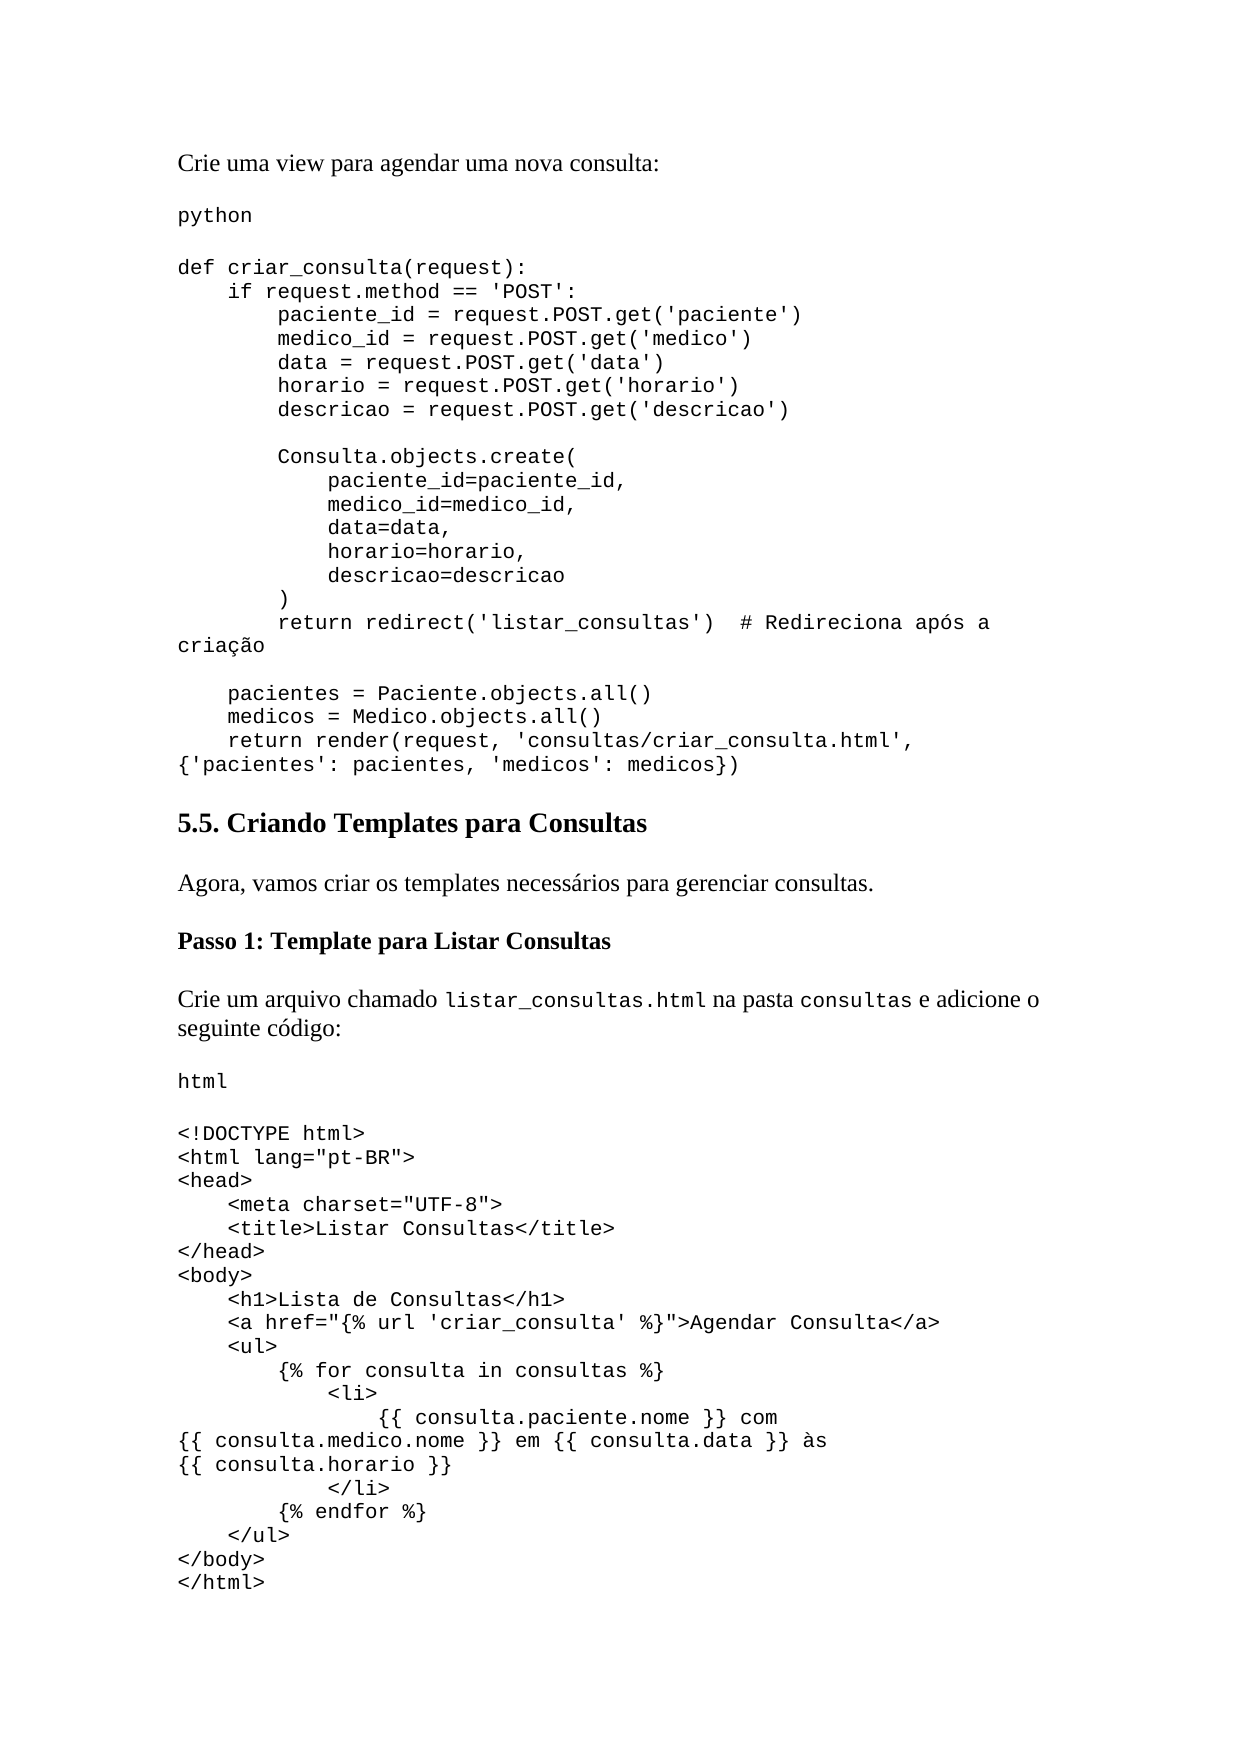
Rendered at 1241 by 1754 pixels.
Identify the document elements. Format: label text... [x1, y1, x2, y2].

text <h1>Lista de Consultas</h1> [177, 1289, 1063, 1312]
text {% for consulta in consultas %} [177, 1359, 1063, 1383]
text Passo 1: Template para Listar Consultas [177, 926, 1063, 955]
text Consulta.objects.create( [177, 446, 1063, 470]
text <body> [177, 1265, 1063, 1289]
text horario = request.POST.get('horario') [177, 375, 1063, 399]
text ) [177, 588, 1063, 612]
text {% endfor %} [177, 1501, 1063, 1525]
text html [177, 1071, 1063, 1095]
text Crie uma view para agendar uma nova consulta: [177, 148, 1063, 176]
text medico_id = request.POST.get('medico') [177, 328, 1063, 352]
text 5.5. Criando Templates para Consultas [177, 807, 1063, 839]
text return render(request, 'consultas/criar_consulta.html', {'pacientes': pacientes, 'medicos': medicos}) [177, 730, 1063, 777]
text if request.method == 'POST': [177, 281, 1063, 304]
text medico_id=medico_id, [177, 494, 1063, 517]
text Crie um arquivo chamado listar_consultas.html na pasta consultas e adicione o seguinte código: [177, 984, 1063, 1042]
text descricao = request.POST.get('descricao') [177, 399, 1063, 423]
text <ul> [177, 1336, 1063, 1359]
text data = request.POST.get('data') [177, 352, 1063, 375]
text descricao=descricao [177, 564, 1063, 588]
text </head> [177, 1241, 1063, 1265]
text python [177, 206, 1063, 229]
text <meta charset="UTF-8"> [177, 1194, 1063, 1218]
text medicos = Medico.objects.all() [177, 706, 1063, 730]
text </html> [177, 1572, 1063, 1596]
text <title>Listar Consultas</title> [177, 1218, 1063, 1241]
text paciente_id=paciente_id, [177, 470, 1063, 494]
text </li> [177, 1478, 1063, 1501]
text Agora, vamos criar os templates necessários para gerenciar consultas. [177, 868, 1063, 897]
text <a href="{% url 'criar_consulta' %}">Agendar Consulta</a> [177, 1312, 1063, 1336]
text return redirect('listar_consultas') # Redireciona após a criação [177, 612, 1063, 659]
text </body> [177, 1549, 1063, 1572]
text def criar_consulta(request): [177, 257, 1063, 281]
text </ul> [177, 1525, 1063, 1549]
text <!DOCTYPE html> [177, 1123, 1063, 1147]
text pacientes = Paciente.objects.all() [177, 683, 1063, 706]
text <li> [177, 1383, 1063, 1407]
text horario=horario, [177, 541, 1063, 564]
text <html lang="pt-BR"> [177, 1147, 1063, 1170]
text {{ consulta.paciente.nome }} com {{ consulta.medico.nome }} em {{ consulta.data }} às {{ consulta.horario }} [177, 1407, 1063, 1478]
text <head> [177, 1170, 1063, 1194]
text paciente_id = request.POST.get('paciente') [177, 304, 1063, 328]
text data=data, [177, 517, 1063, 541]
